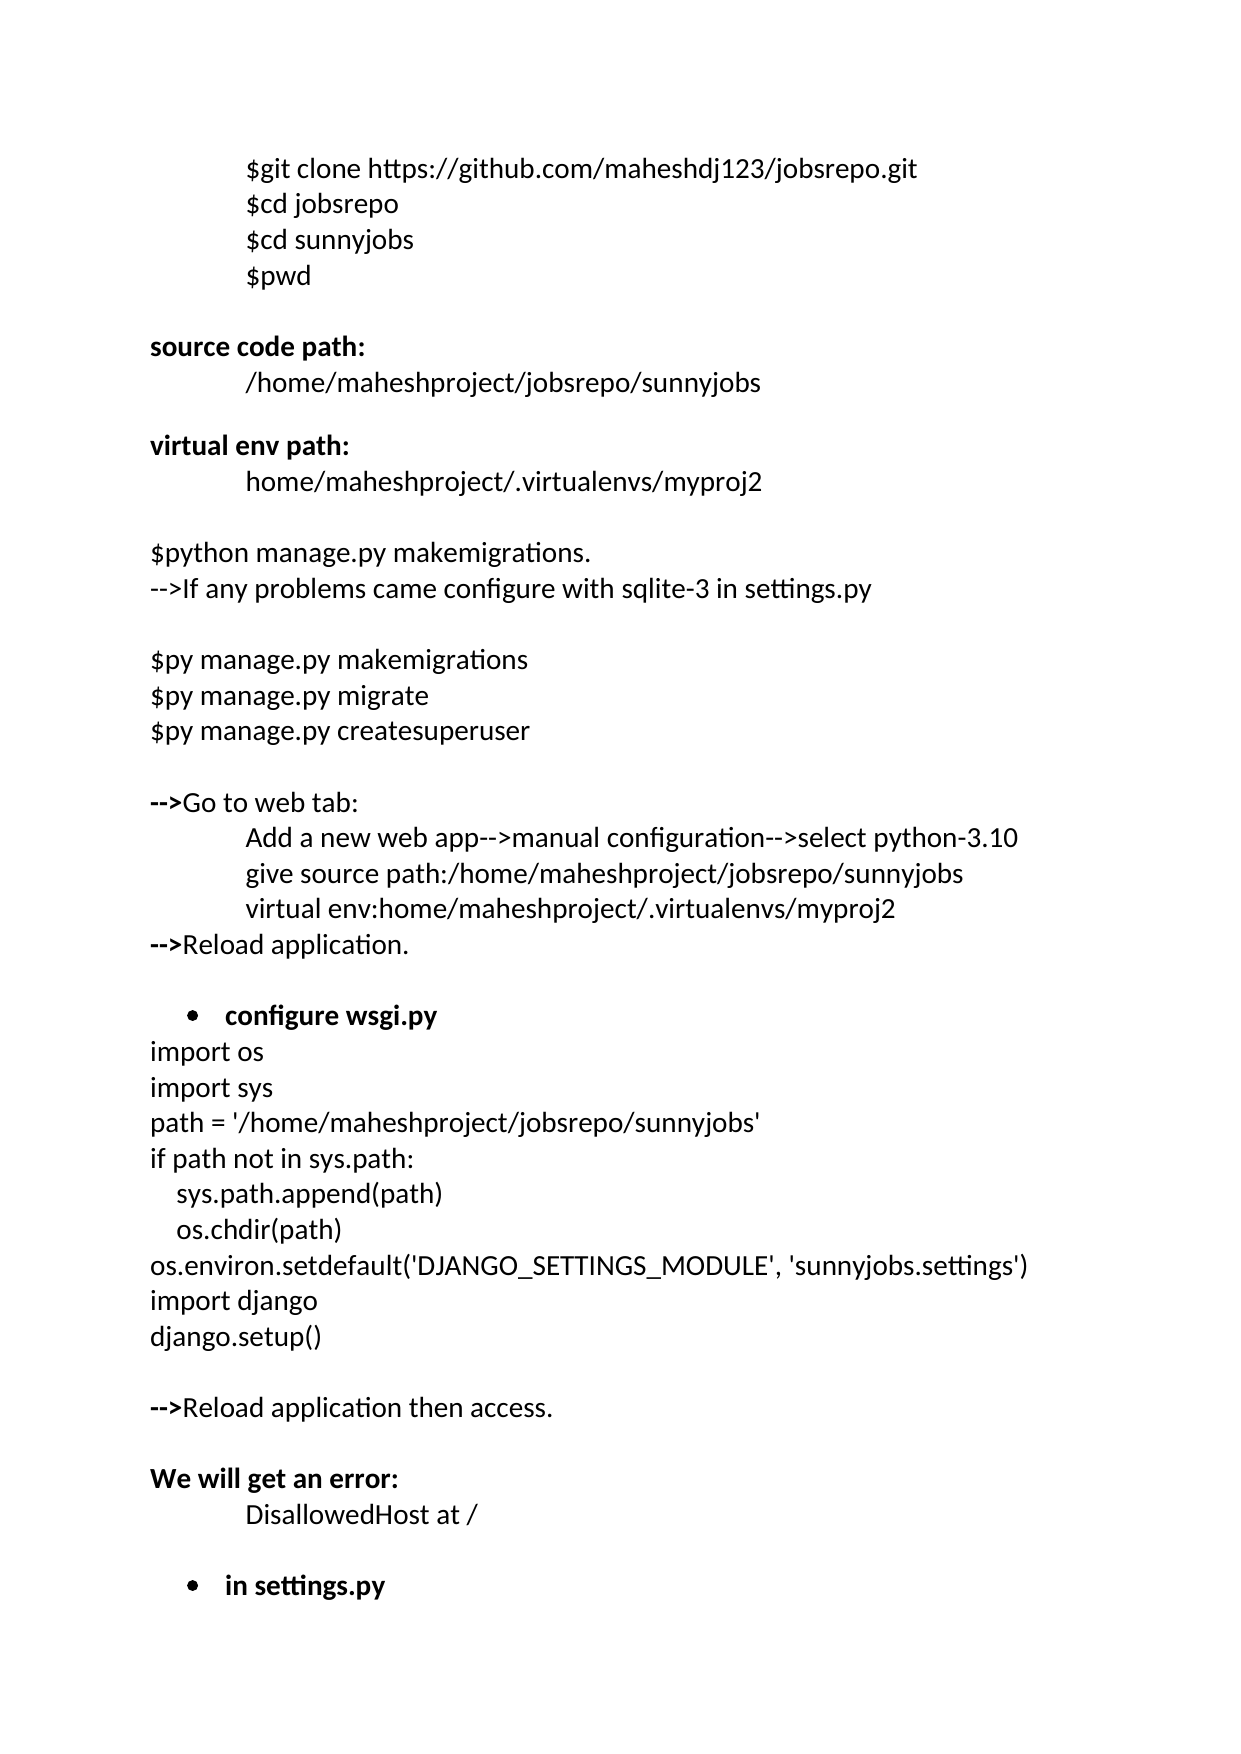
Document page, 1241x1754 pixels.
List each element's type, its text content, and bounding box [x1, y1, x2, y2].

text $pwd [150, 257, 1090, 292]
text import os [150, 1033, 1090, 1069]
text $py manage.py migrate [150, 677, 1090, 712]
text give source path:/home/maheshproject/jobsrepo/sunnyjobs [150, 855, 1090, 891]
text -->If any problems came configure with sqlite-3 in settings.py [150, 570, 1090, 606]
list configure wsgi.py [187, 997, 1090, 1033]
text os.environ.setdefault('DJANGO_SETTINGS_MODULE', 'sunnyjobs.settings') [150, 1247, 1090, 1282]
list in settings.py [187, 1567, 1090, 1603]
text $python manage.py makemigrations. [150, 534, 1090, 570]
text DisallowedHost at / [150, 1496, 1090, 1532]
text source code path: [150, 328, 1090, 364]
text We will get an error: [150, 1461, 1090, 1496]
text virtual env path: [150, 427, 1090, 463]
text home/maheshproject/.virtualenvs/myproj2 [150, 463, 1090, 499]
text $py manage.py createsuperuser [150, 712, 1090, 748]
text $cd sunnyjobs [150, 221, 1090, 257]
text import django [150, 1282, 1090, 1318]
text -->Go to web tab: [150, 784, 1090, 819]
text path = '/home/maheshproject/jobsrepo/sunnyjobs' [150, 1104, 1090, 1140]
text import sys [150, 1069, 1090, 1104]
text os.chdir(path) [150, 1211, 1090, 1247]
text $py manage.py makemigrations [150, 641, 1090, 677]
text -->Reload application then access. [150, 1389, 1090, 1425]
text $cd jobsrepo [150, 186, 1090, 221]
text django.setup() [150, 1318, 1090, 1354]
text if path not in sys.path: [150, 1140, 1090, 1176]
text -->Reload application. [150, 926, 1090, 962]
text $git clone https://github.com/maheshdj123/jobsrepo.git [150, 150, 1090, 186]
text virtual env:home/maheshproject/.virtualenvs/myproj2 [150, 891, 1090, 926]
text sys.path.append(path) [150, 1176, 1090, 1211]
text /home/maheshproject/jobsrepo/sunnyjobs [150, 364, 1090, 399]
text Add a new web app-->manual configuration-->select python-3.10 [150, 819, 1090, 855]
